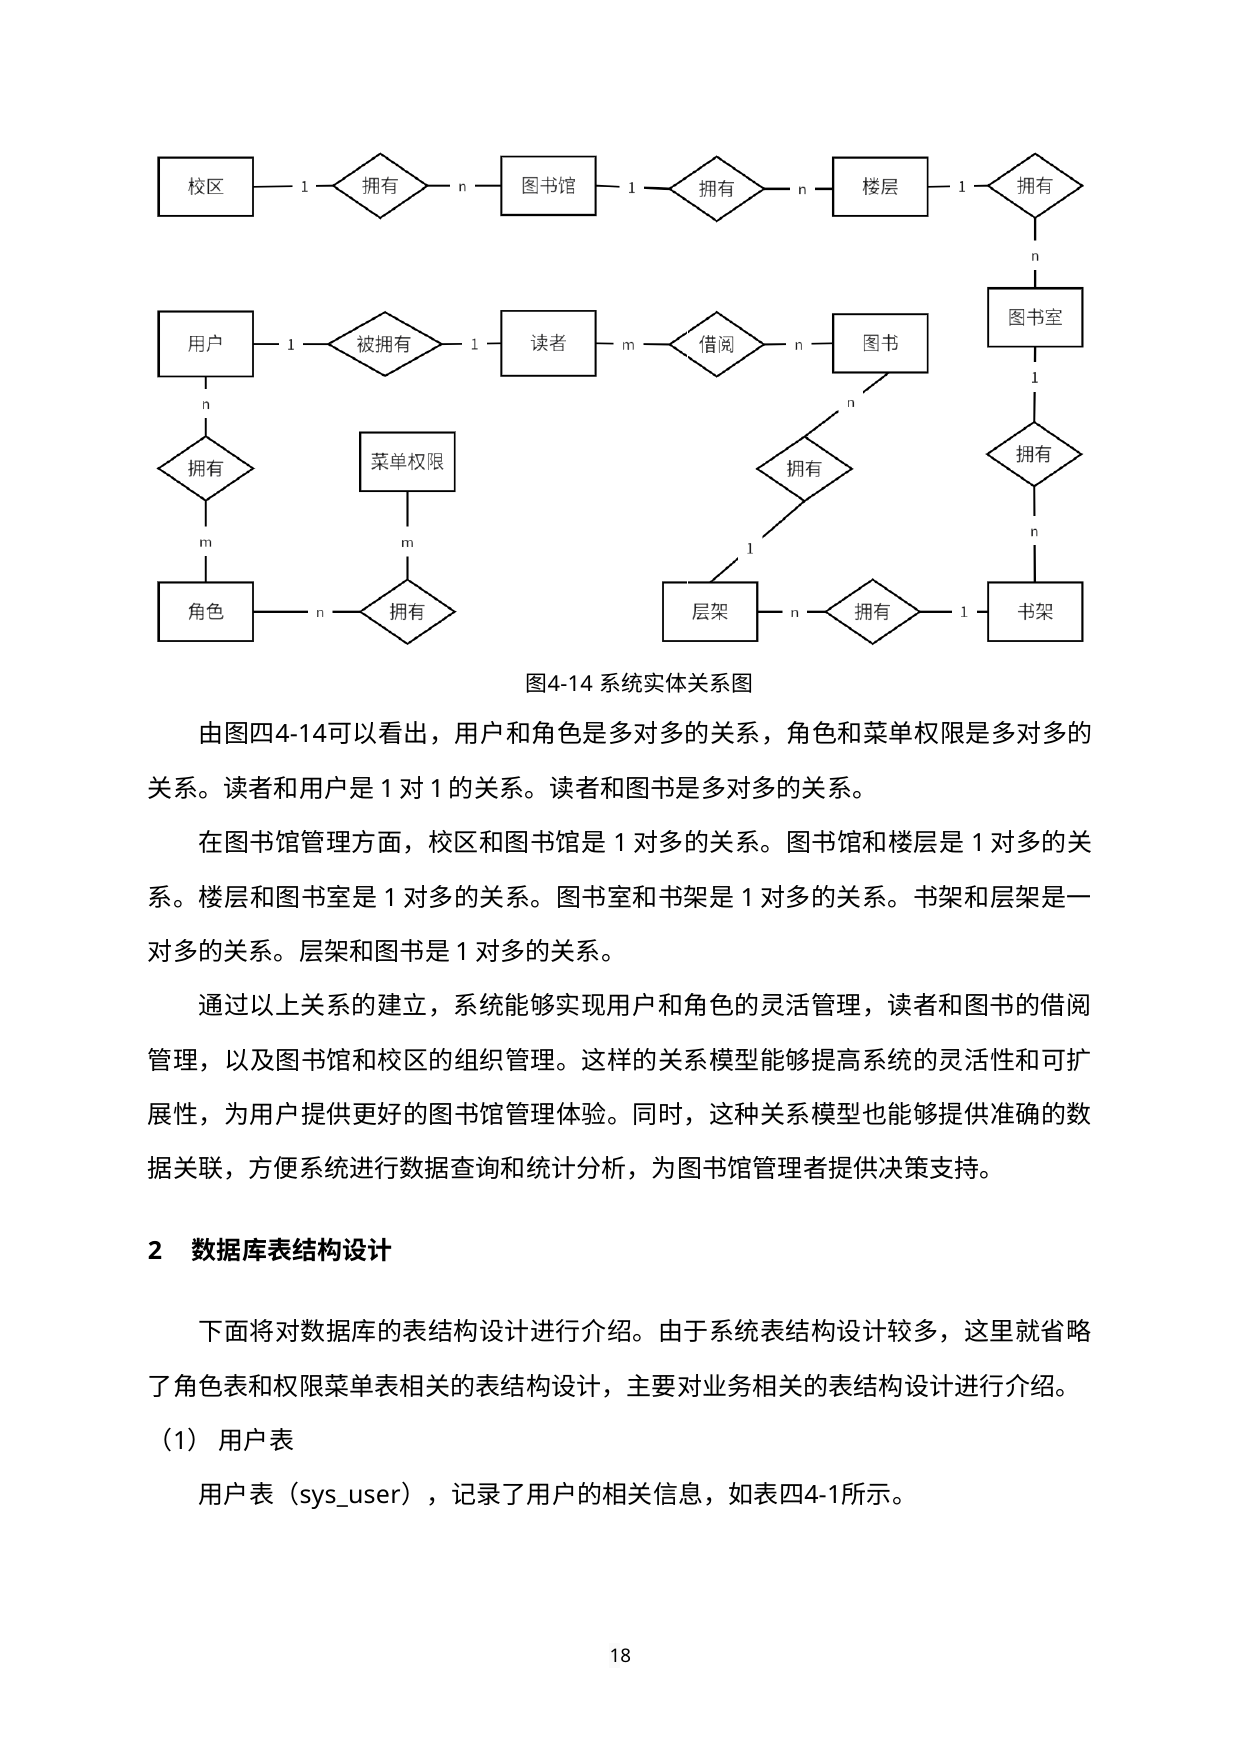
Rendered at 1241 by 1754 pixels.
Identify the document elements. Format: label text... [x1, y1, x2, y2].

text 在图书馆管理方面，校区和图书馆是1对多的关系。图书馆和楼层是1对多的关系。楼层和图书室是1对多的关系。图书室和书架是1对多的关系。书架和层架是一对多的关系。层架和图书是1对多的关系。 [148, 823, 1092, 968]
picture [147, 147, 1093, 650]
subtitle 数据库表结构设计 [148, 1230, 1092, 1267]
text 通过以上关系的建立，系统能够实现用户和角色的灵活管理，读者和图书的借阅管理，以及图书馆和校区的组织管理。这样的关系模型能够提高系统的灵活性和可扩展性，为用户提供更好的图书馆管理体验。同时，这种关系模型也能够提供准确的数据关联，方便系统进行数据查询和统计分析，为图书馆管理者提供决策支持。 [148, 986, 1092, 1185]
text 下面将对数据库的表结构设计进行介绍。由于系统表结构设计较多，这里就省略了角色表和权限菜单表相关的表结构设计，主要对业务相关的表结构设计进行介绍。 [148, 1312, 1092, 1402]
subtitle 用户表 [148, 1421, 1092, 1457]
text 用户表（sys_user），记录了用户的相关信息，如表4-1所示。 [148, 1475, 1092, 1511]
